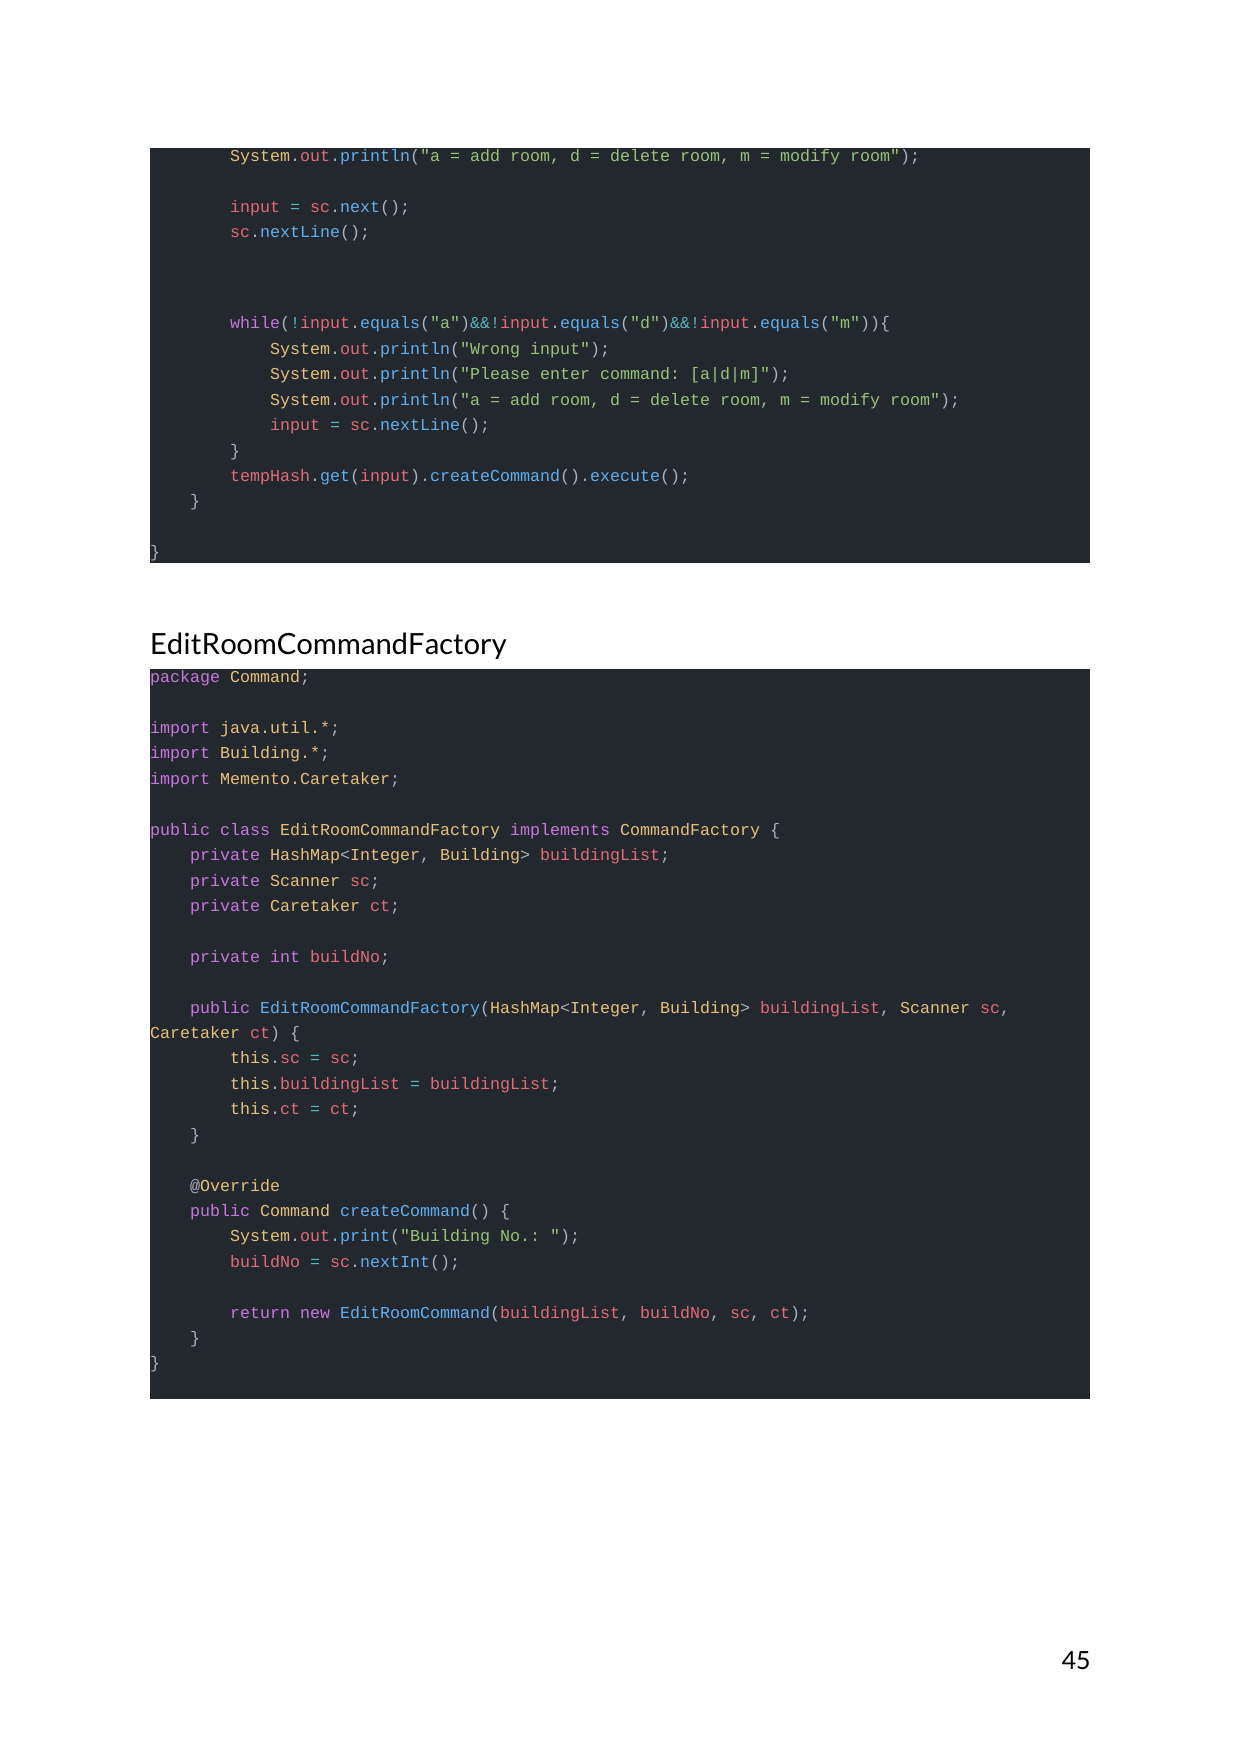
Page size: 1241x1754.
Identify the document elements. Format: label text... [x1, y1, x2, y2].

text import java.util.*; [150, 720, 1090, 738]
text } [150, 1355, 1090, 1374]
text System.out.println("a = add room, d = delete room, m = modify room"); [150, 148, 1090, 166]
text package Command; [150, 669, 1090, 688]
text this.buildingList = buildingList; [150, 1076, 1090, 1094]
text input = sc.nextLine(); [150, 417, 1090, 436]
text public Command createCommand() { [150, 1203, 1090, 1221]
text } [150, 493, 1090, 512]
text private Caretaker ct; [150, 898, 1090, 916]
text while(!input.equals("a")&&!input.equals("d")&&!input.equals("m")){ [150, 315, 1090, 334]
text this.ct = ct; [150, 1101, 1090, 1120]
text return new EditRoomCommand(buildingList, buildNo, sc, ct); [150, 1304, 1090, 1323]
text sc.nextLine(); [150, 224, 1090, 243]
text @Override [150, 1177, 1090, 1196]
text input = sc.next(); [150, 198, 1090, 217]
subtitle EditRoomCommandFactory [150, 626, 1090, 661]
text System.out.println("Wrong input"); [150, 341, 1090, 359]
text tempHash.get(input).createCommand().execute(); [150, 468, 1090, 486]
text private int buildNo; [150, 948, 1090, 967]
text } [150, 1330, 1090, 1348]
text buildNo = sc.nextInt(); [150, 1253, 1090, 1272]
text } [150, 544, 1090, 563]
text System.out.println("a = add room, d = delete room, m = modify room"); [150, 391, 1090, 410]
text public EditRoomCommandFactory(HashMap<Integer, Building> buildingList, Scanner sc, Caretaker ct) { [150, 999, 1090, 1043]
text } [150, 1126, 1090, 1145]
text private HashMap<Integer, Building> buildingList; [150, 847, 1090, 866]
text System.out.print("Building No.: "); [150, 1228, 1090, 1247]
text System.out.println("Please enter command: [a|d|m]"); [150, 366, 1090, 385]
text } [150, 442, 1090, 461]
text this.sc = sc; [150, 1050, 1090, 1069]
text import Memento.Caretaker; [150, 771, 1090, 789]
text import Building.*; [150, 745, 1090, 764]
text private Scanner sc; [150, 872, 1090, 891]
text public class EditRoomCommandFactory implements CommandFactory { [150, 821, 1090, 840]
